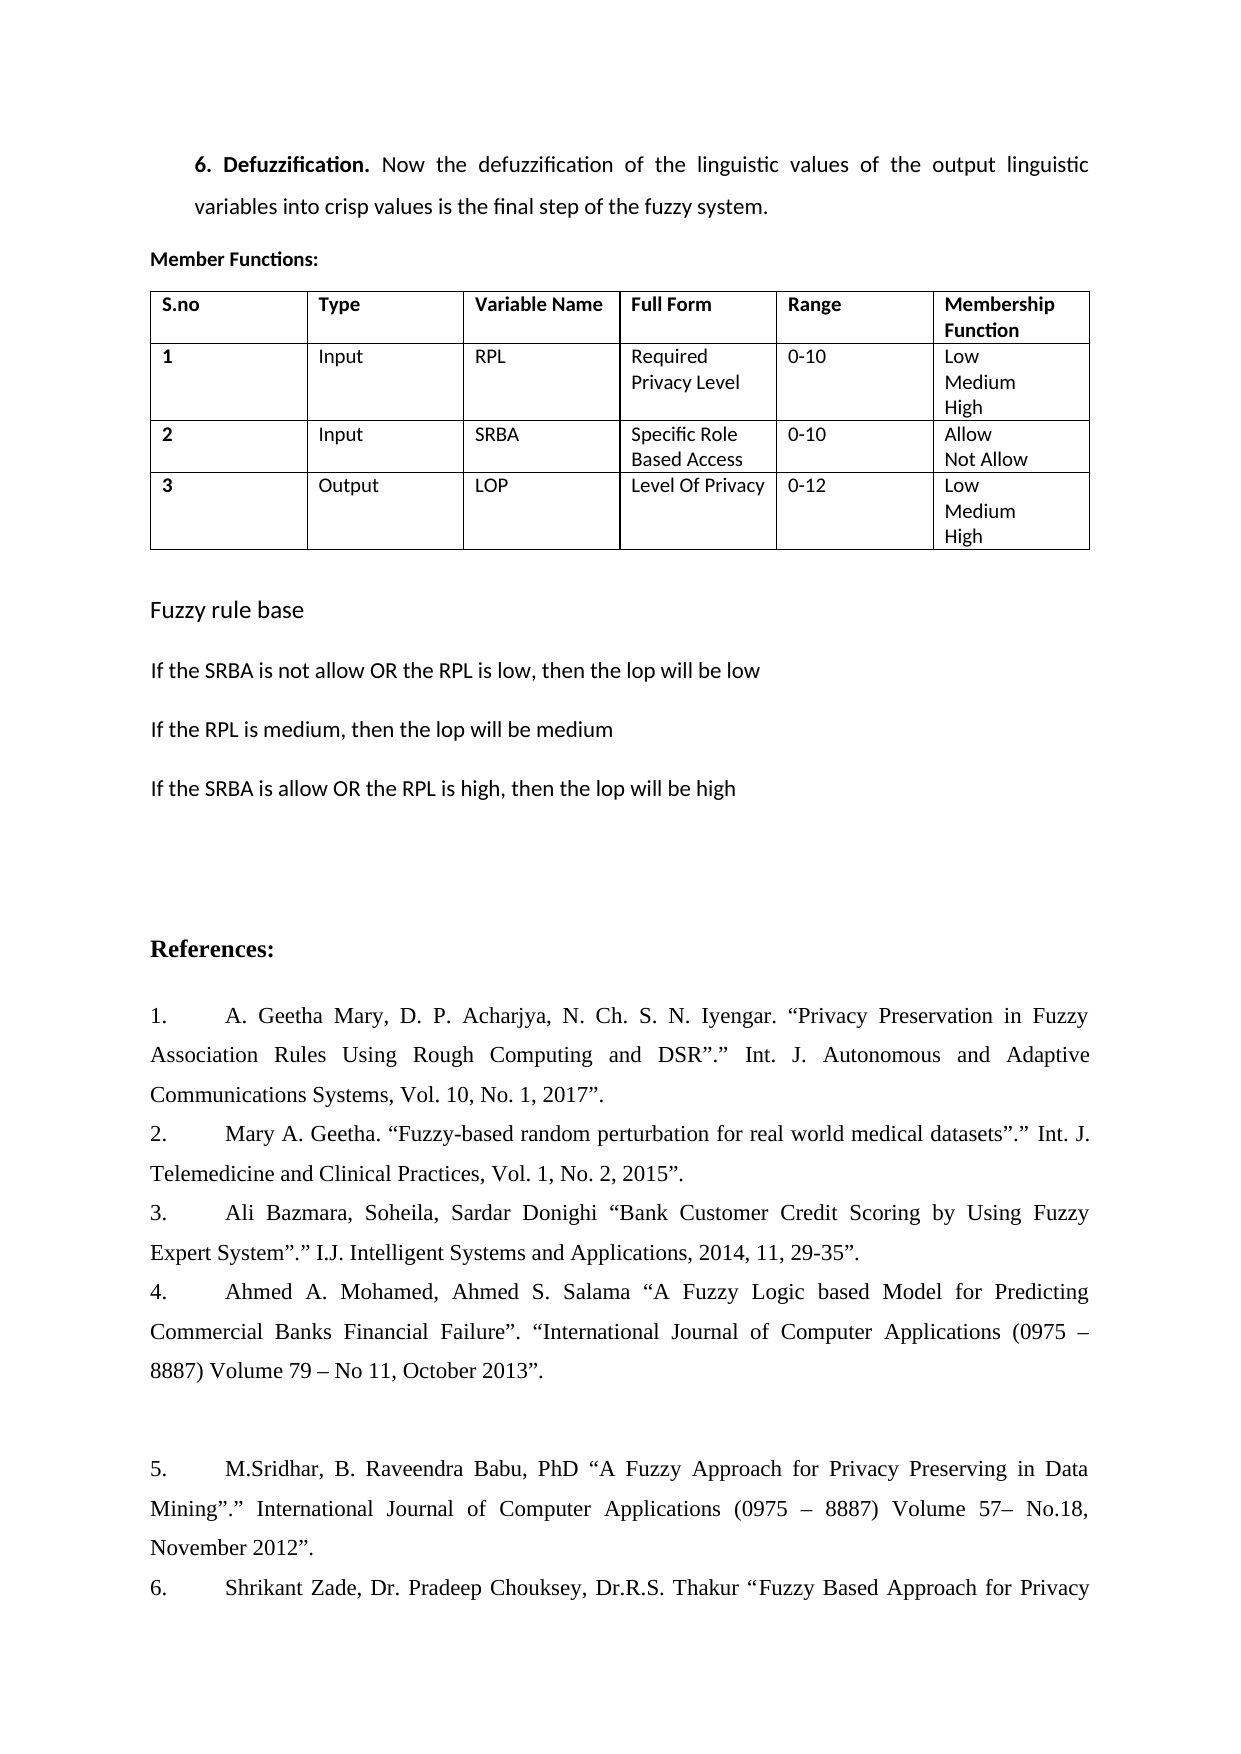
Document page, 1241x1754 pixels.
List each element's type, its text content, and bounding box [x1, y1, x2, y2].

text If the SRBA is not allow OR the RPL is low, then the lop will be low [135, 656, 1090, 684]
table_cell SRBA [464, 421, 619, 472]
table_header Variable Name [464, 292, 619, 342]
table_cell Required Privacy Level [621, 344, 776, 420]
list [150, 1574, 1090, 1600]
text 6. Defuzzification. Now the defuzzification of the linguistic values of the output linguistic variables into crisp values is the final step of the fuzzy system. [194, 150, 1090, 220]
table_cell Input [308, 344, 463, 420]
table_header Membership Function [934, 292, 1089, 342]
table_cell Output [308, 473, 463, 549]
table_cell Specific Role Based Access [621, 421, 776, 472]
table_header Full Form [621, 292, 776, 342]
table_cell Input [308, 421, 463, 472]
table_cell 0-12 [777, 473, 933, 549]
table_header Type [308, 292, 463, 342]
table_cell 2 [151, 421, 307, 472]
table_cell Level Of Privacy [621, 473, 776, 549]
text If the RPL is medium, then the lop will be medium [135, 715, 1090, 743]
table_cell Allow Not Allow [934, 421, 1089, 472]
list A. Geetha Mary, D. P. Acharjya, N. Ch. S. N. Iyengar. “Privacy Preservation in Fuzzy Association Rules Using Rough Computing and DSR”.” Int. J. Autonomous and Adaptive Communications Systems, Vol. 10, No. 1, 2017”. [150, 1002, 1090, 1107]
table_cell RPL [464, 344, 619, 420]
table_header S.no [151, 292, 307, 342]
text Member Functions: [150, 246, 1090, 272]
table_cell 0-10 [777, 421, 933, 472]
table_cell 1 [151, 344, 307, 420]
table_cell Low Medium High [934, 473, 1089, 549]
text If the SRBA is allow OR the RPL is high, then the lop will be high [135, 774, 1090, 802]
list Mary A. Geetha. “Fuzzy-based random perturbation for real world medical datasets”.” Int. J. Telemedicine and Clinical Practices, Vol. 1, No. 2, 2015”. [150, 1120, 1090, 1186]
text References: [150, 934, 1090, 962]
table_cell LOP [464, 473, 619, 549]
table_header Range [777, 292, 933, 342]
list M.Sridhar, B. Raveendra Babu, PhD “A Fuzzy Approach for Privacy Preserving in Data Mining”.” International Journal of Computer Applications (0975 – 8887) Volume 57– No.18, November 2012”. [150, 1455, 1090, 1561]
table_cell 3 [151, 473, 307, 549]
table_cell Low Medium High [934, 344, 1089, 420]
table_cell 0-10 [777, 344, 933, 420]
list Ahmed A. Mohamed, Ahmed S. Salama “A Fuzzy Logic based Model for Predicting Commercial Banks Financial Failure”. “International Journal of Computer Applications (0975 – 8887) Volume 79 – No 11, October 2013”. [150, 1278, 1090, 1383]
list Ali Bazmara, Soheila, Sardar Donighi “Bank Customer Credit Scoring by Using Fuzzy Expert System”.” I.J. Intelligent Systems and Applications, 2014, 11, 29-35”. [150, 1199, 1090, 1265]
text Fuzzy rule base [150, 594, 1090, 624]
